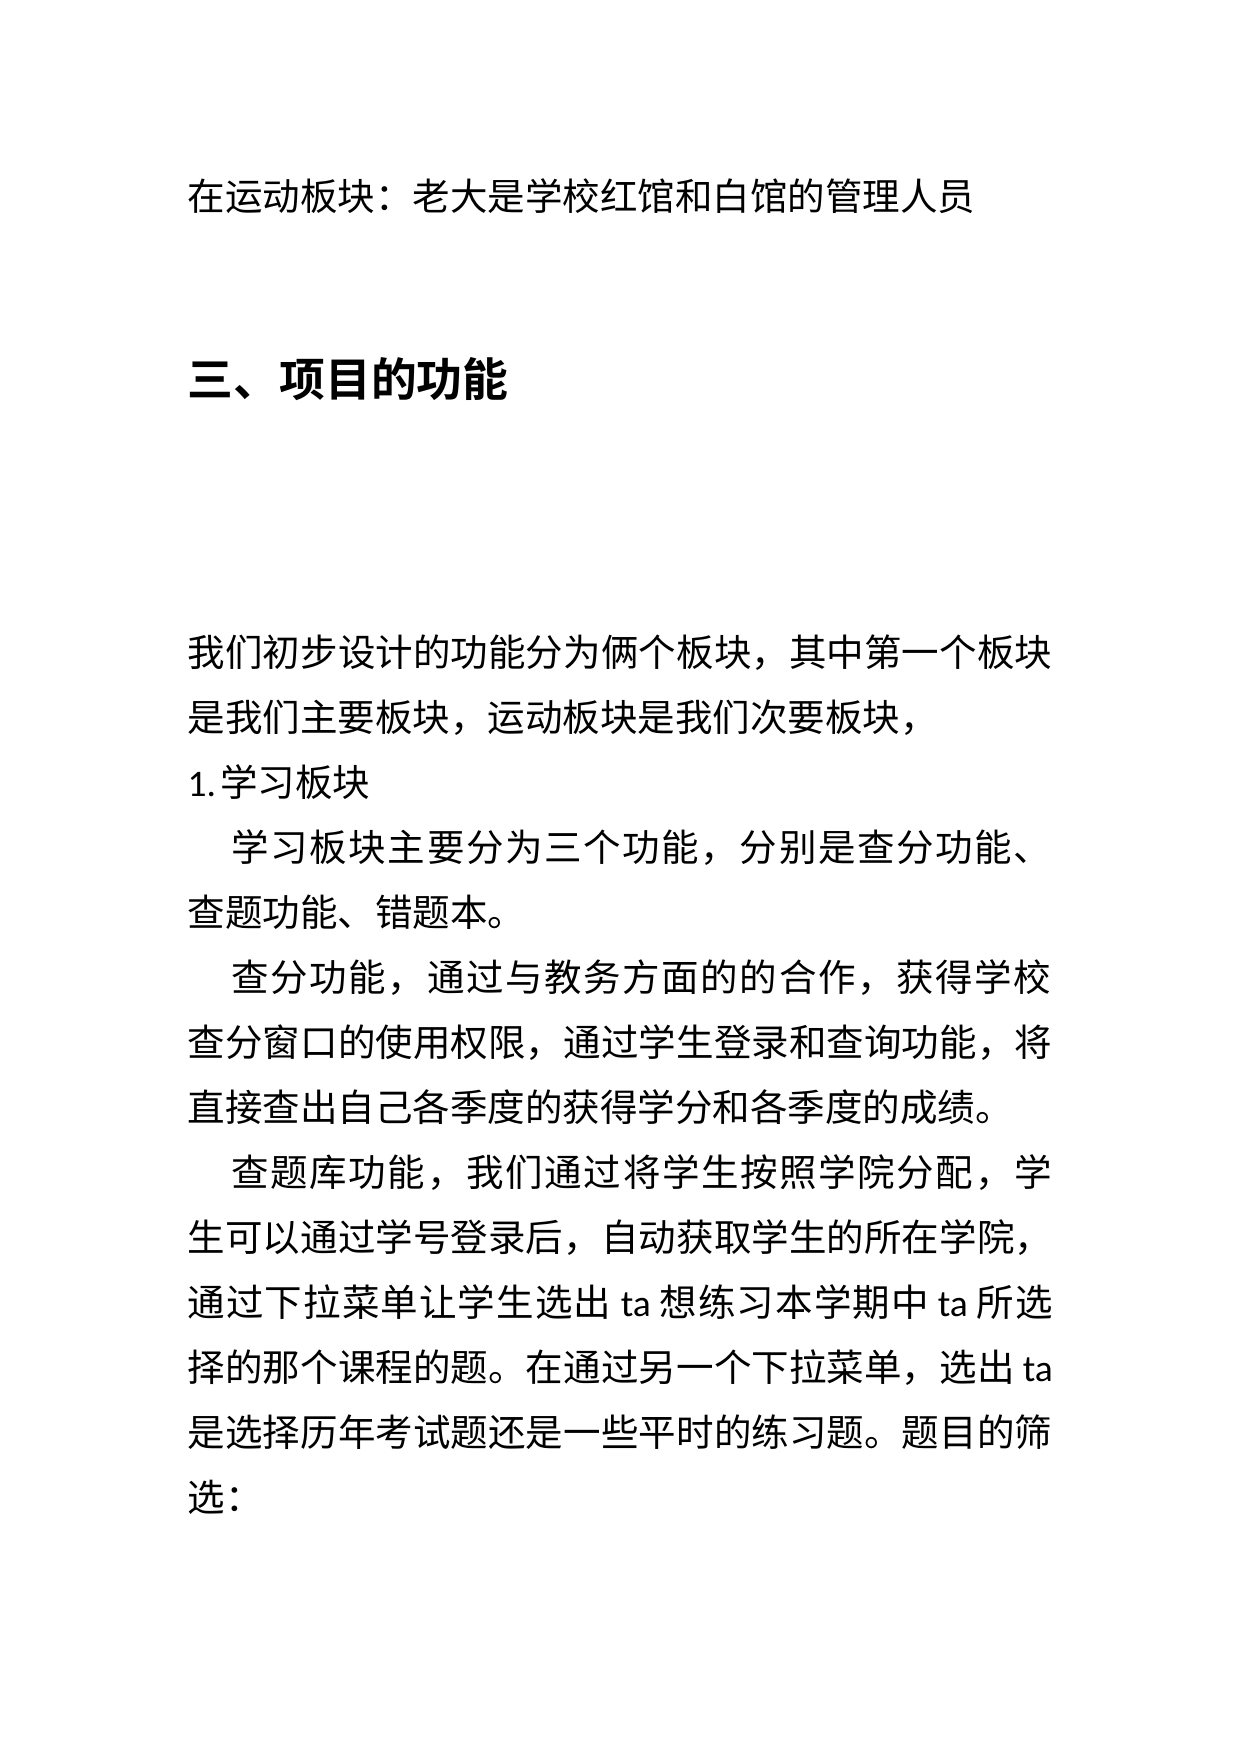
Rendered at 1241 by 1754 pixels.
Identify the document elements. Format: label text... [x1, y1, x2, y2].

list 学习板块 [187, 747, 1053, 812]
text 我们初步设计的功能分为俩个板块，其中第一个板块是我们主要板块，运动板块是我们次要板块， [187, 617, 1053, 747]
text 查题库功能，我们通过将学生按照学院分配，学生可以通过学号登录后，自动获取学生的所在学院，通过下拉菜单让学生选出ta想练习本学期中ta所选择的那个课程的题。在通过另一个下拉菜单，选出ta是选择历年考试题还是一些平时的练习题。题目的筛选： [187, 1137, 1053, 1527]
text 在运动板块：老大是学校红馆和白馆的管理人员 [187, 162, 1053, 227]
text 学习板块主要分为三个功能，分别是查分功能、查题功能、错题本。 [187, 812, 1053, 942]
subtitle 项目的功能 [187, 327, 1053, 425]
text 查分功能，通过与教务方面的的合作，获得学校查分窗口的使用权限，通过学生登录和查询功能，将直接查出自己各季度的获得学分和各季度的成绩。 [187, 942, 1053, 1137]
